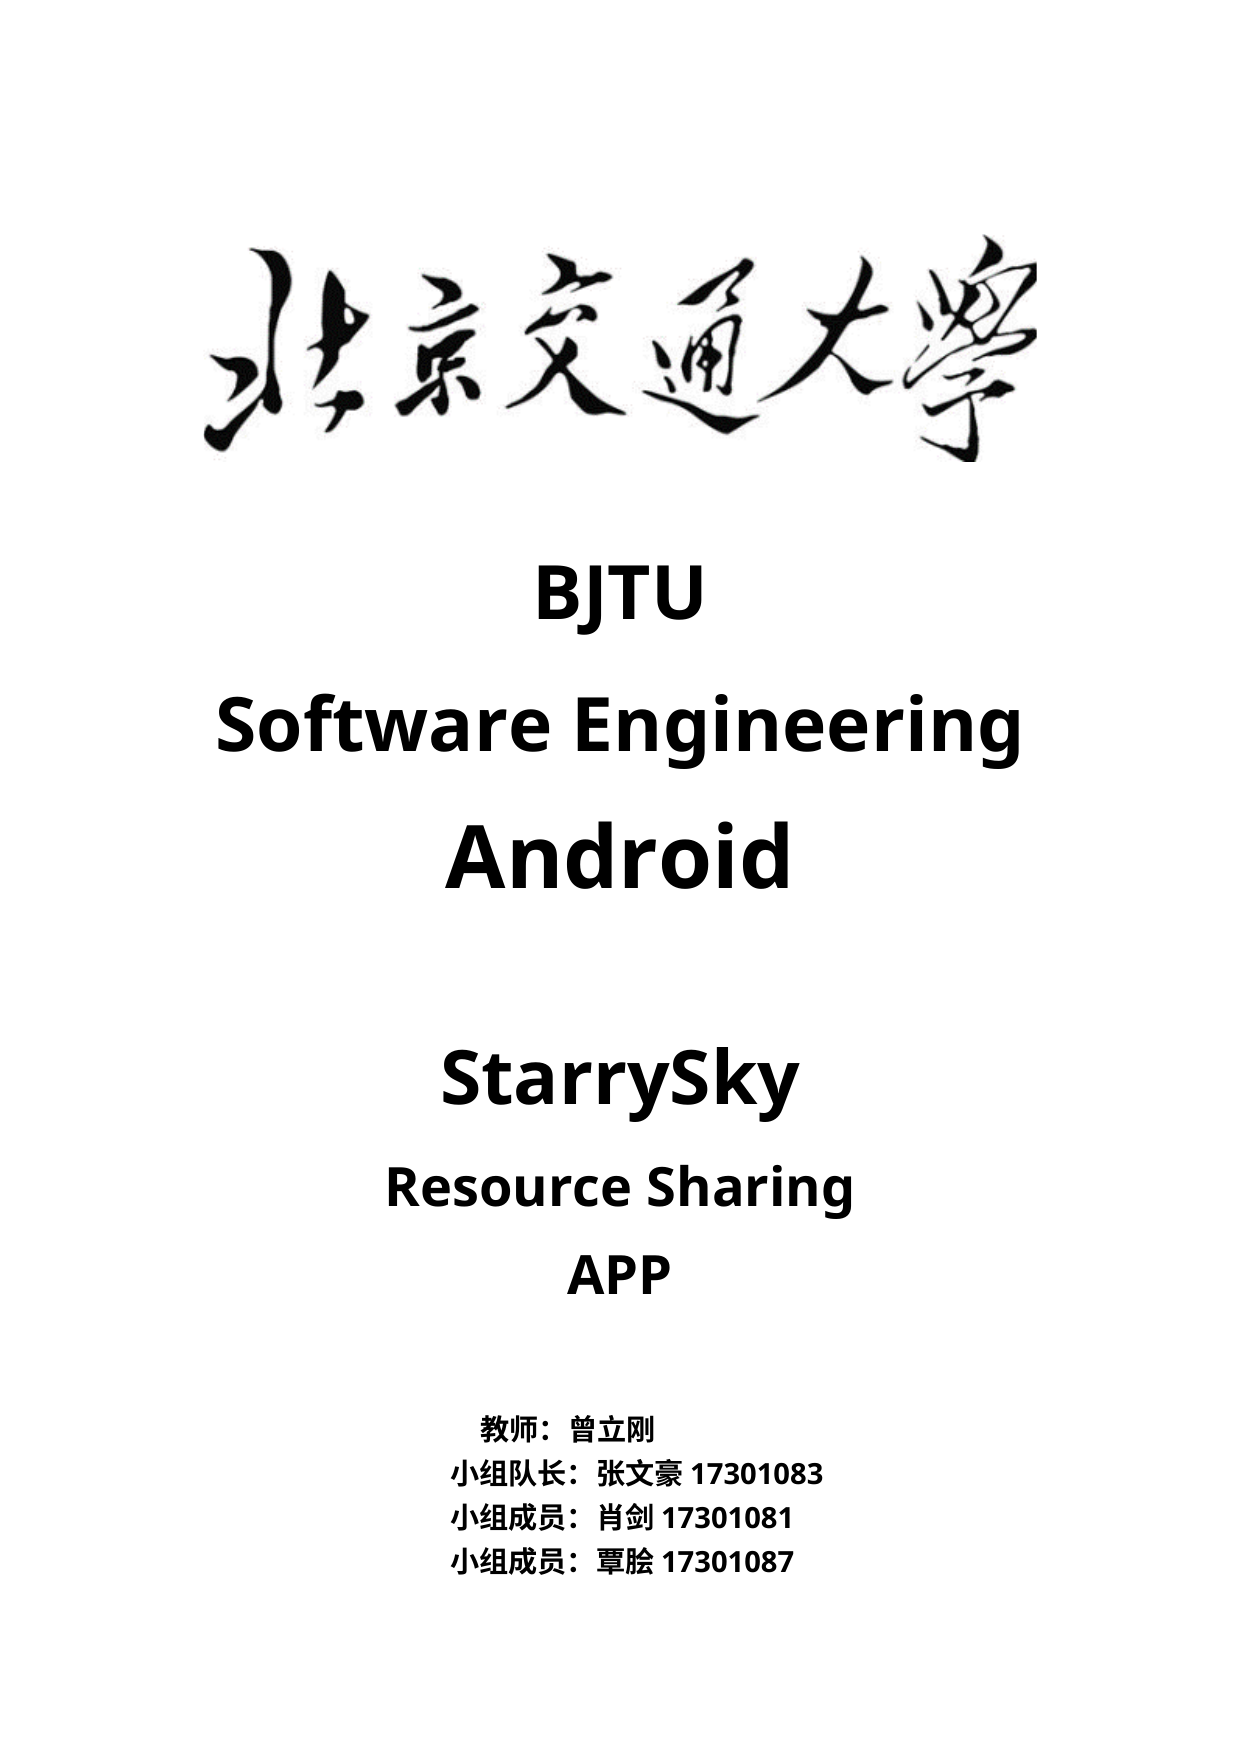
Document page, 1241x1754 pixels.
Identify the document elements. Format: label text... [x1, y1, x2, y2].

text Software Engineering [187, 657, 1053, 789]
text 小组成员：肖剑 17301081 [450, 1494, 1053, 1538]
text 小组成员：覃脍 17301087 [450, 1538, 1053, 1582]
picture [203, 234, 1037, 462]
text StarrySky [187, 1009, 1053, 1141]
text 小组队长：张文豪 17301083 [450, 1450, 1053, 1494]
text APP [187, 1229, 1053, 1318]
text 教师：曾立刚 [450, 1406, 1053, 1450]
text Android [187, 789, 1053, 921]
text Resource Sharing [187, 1141, 1053, 1229]
text BJTU [187, 524, 1053, 657]
